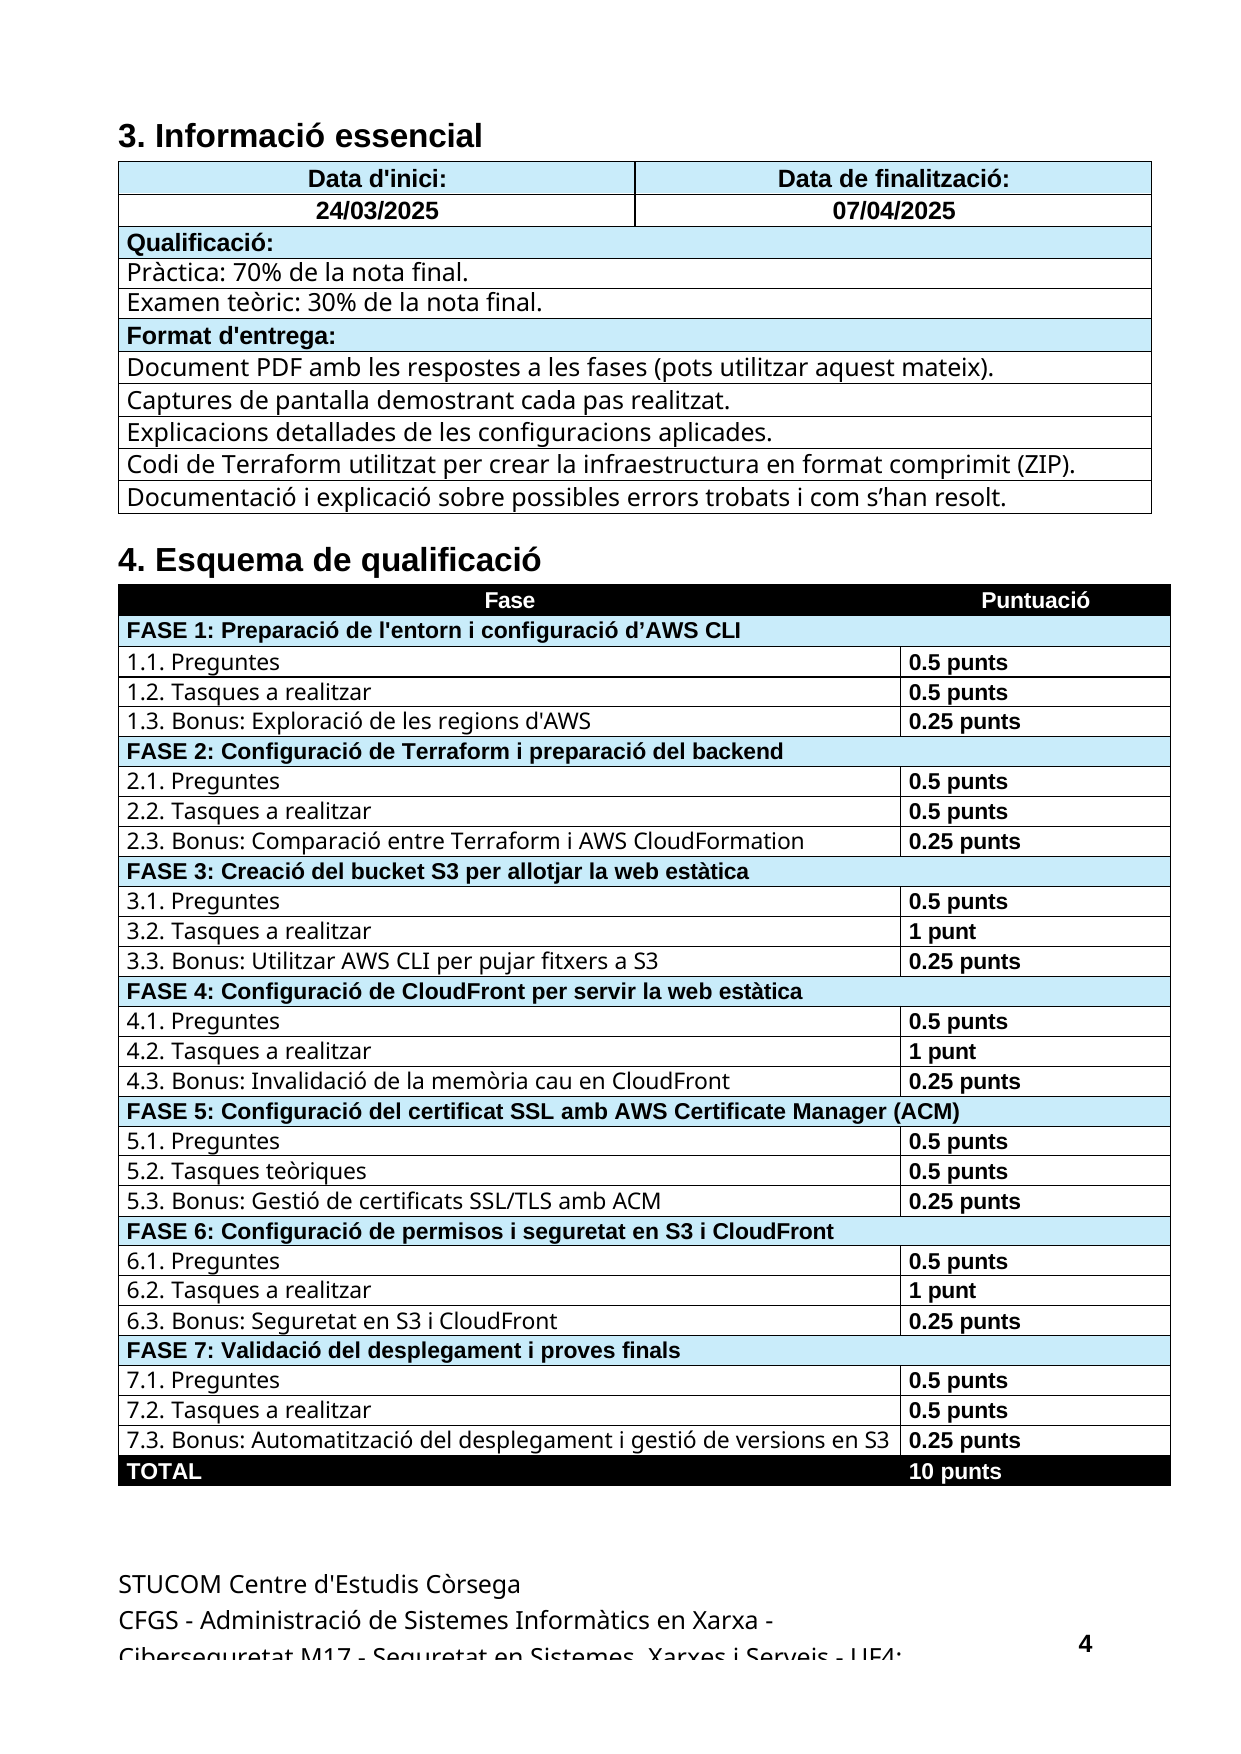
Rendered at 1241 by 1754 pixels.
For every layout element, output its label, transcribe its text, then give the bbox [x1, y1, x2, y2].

table_cell FASE 7: Validació del desplegament i proves finals [119, 1336, 1170, 1365]
table_cell FASE 6: Configuració de permisos i seguretat en S3 i CloudFront [119, 1217, 1170, 1245]
table_header Data de finalització: [636, 162, 1151, 193]
table_cell 1 punt [901, 1276, 1170, 1305]
table_cell 3.2. Tasques a realitzar [119, 917, 900, 946]
table_cell 0.5 punts [901, 1246, 1170, 1275]
table_cell 7.1. Preguntes [119, 1366, 900, 1395]
table_cell Captures de pantalla demostrant cada pas realitzat. [119, 384, 1151, 416]
table_cell 0.5 punts [901, 887, 1170, 916]
table_cell 7.2. Tasques a realitzar [119, 1396, 900, 1425]
table_cell 2.2. Tasques a realitzar [119, 797, 900, 826]
table_cell 0.25 punts [901, 1306, 1170, 1335]
table_cell 0.25 punts [901, 1426, 1170, 1454]
table_cell Codi de Terraform utilitzat per crear la infraestructura en format comprimit (ZIP). [119, 449, 1151, 480]
table_cell 6.3. Bonus: Seguretat en S3 i CloudFront [119, 1306, 900, 1335]
table_cell Pràctica: 70% de la nota final. [119, 259, 1151, 288]
table_cell 0.5 punts [901, 767, 1170, 796]
table_cell FASE 1: Preparació de l'entorn i configuració d’AWS CLI [119, 616, 1170, 646]
table_cell 6.1. Preguntes [119, 1246, 900, 1275]
table_cell 1 punt [901, 1037, 1170, 1066]
table_cell 1.1. Preguntes [119, 647, 900, 676]
table_cell 24/03/2025 [119, 195, 634, 226]
subtitle Esquema de qualificació [118, 539, 1181, 578]
table_cell 10 punts [901, 1456, 1170, 1486]
table_cell 1 punt [901, 917, 1170, 946]
table_cell TOTAL [119, 1456, 900, 1486]
table_header Data d'inici: [119, 162, 634, 193]
table_cell 0.25 punts [901, 707, 1170, 736]
table_cell FASE 4: Configuració de CloudFront per servir la web estàtica [119, 977, 1170, 1006]
table_cell 5.1. Preguntes [119, 1127, 900, 1155]
table_cell 0.25 punts [901, 827, 1170, 856]
table_cell 4.2. Tasques a realitzar [119, 1037, 900, 1066]
table_cell 1.3. Bonus: Exploració de les regions d'AWS [119, 707, 900, 736]
table_cell 4.3. Bonus: Invalidació de la memòria cau en CloudFront [119, 1067, 900, 1096]
table_cell 0.25 punts [901, 1067, 1170, 1096]
table_header Fase [119, 584, 901, 616]
table_cell Examen teòric: 30% de la nota final. [119, 289, 1151, 318]
table_cell 0.5 punts [901, 1007, 1170, 1036]
table_cell Format d'entrega: [119, 319, 1151, 351]
table_cell FASE 5: Configuració del certificat SSL amb AWS Certificate Manager (ACM) [119, 1097, 1170, 1126]
table_cell 5.2. Tasques teòriques [119, 1156, 900, 1185]
table_cell Explicacions detallades de les configuracions aplicades. [119, 417, 1151, 448]
table_cell FASE 2: Configuració de Terraform i preparació del backend [119, 737, 1170, 766]
table_cell Qualificació: [119, 227, 1151, 258]
table_cell 0.5 punts [901, 678, 1170, 706]
subtitle Informació essencial [118, 116, 1181, 154]
table_cell Document PDF amb les respostes a les fases (pots utilitzar aquest mateix). [119, 352, 1151, 383]
table_header Puntuació [901, 584, 1170, 616]
table_cell 3.1. Preguntes [119, 887, 900, 916]
table_cell 6.2. Tasques a realitzar [119, 1276, 900, 1305]
table_cell 0.5 punts [901, 1366, 1170, 1395]
table_cell 0.5 punts [901, 1127, 1170, 1155]
table_cell 0.25 punts [901, 1186, 1170, 1216]
table_cell 5.3. Bonus: Gestió de certificats SSL/TLS amb ACM [119, 1186, 900, 1216]
table_cell 0.5 punts [901, 1156, 1170, 1185]
table_cell 07/04/2025 [636, 195, 1151, 226]
table_cell 7.3. Bonus: Automatització del desplegament i gestió de versions en S3 [119, 1426, 900, 1454]
table_cell 1.2. Tasques a realitzar [119, 678, 900, 706]
table_cell 4.1. Preguntes [119, 1007, 900, 1036]
table_cell 0.5 punts [901, 647, 1170, 676]
table_cell FASE 3: Creació del bucket S3 per allotjar la web estàtica [119, 857, 1170, 886]
table_cell 0.5 punts [901, 1396, 1170, 1425]
table_cell 3.3. Bonus: Utilitzar AWS CLI per pujar fitxers a S3 [119, 947, 900, 976]
table_cell Documentació i explicació sobre possibles errors trobats i com s’han resolt. [119, 481, 1151, 513]
table_cell 0.25 punts [901, 947, 1170, 976]
table_cell 2.1. Preguntes [119, 767, 900, 796]
table_cell 2.3. Bonus: Comparació entre Terraform i AWS CloudFormation [119, 827, 900, 856]
table_cell 0.5 punts [901, 797, 1170, 826]
